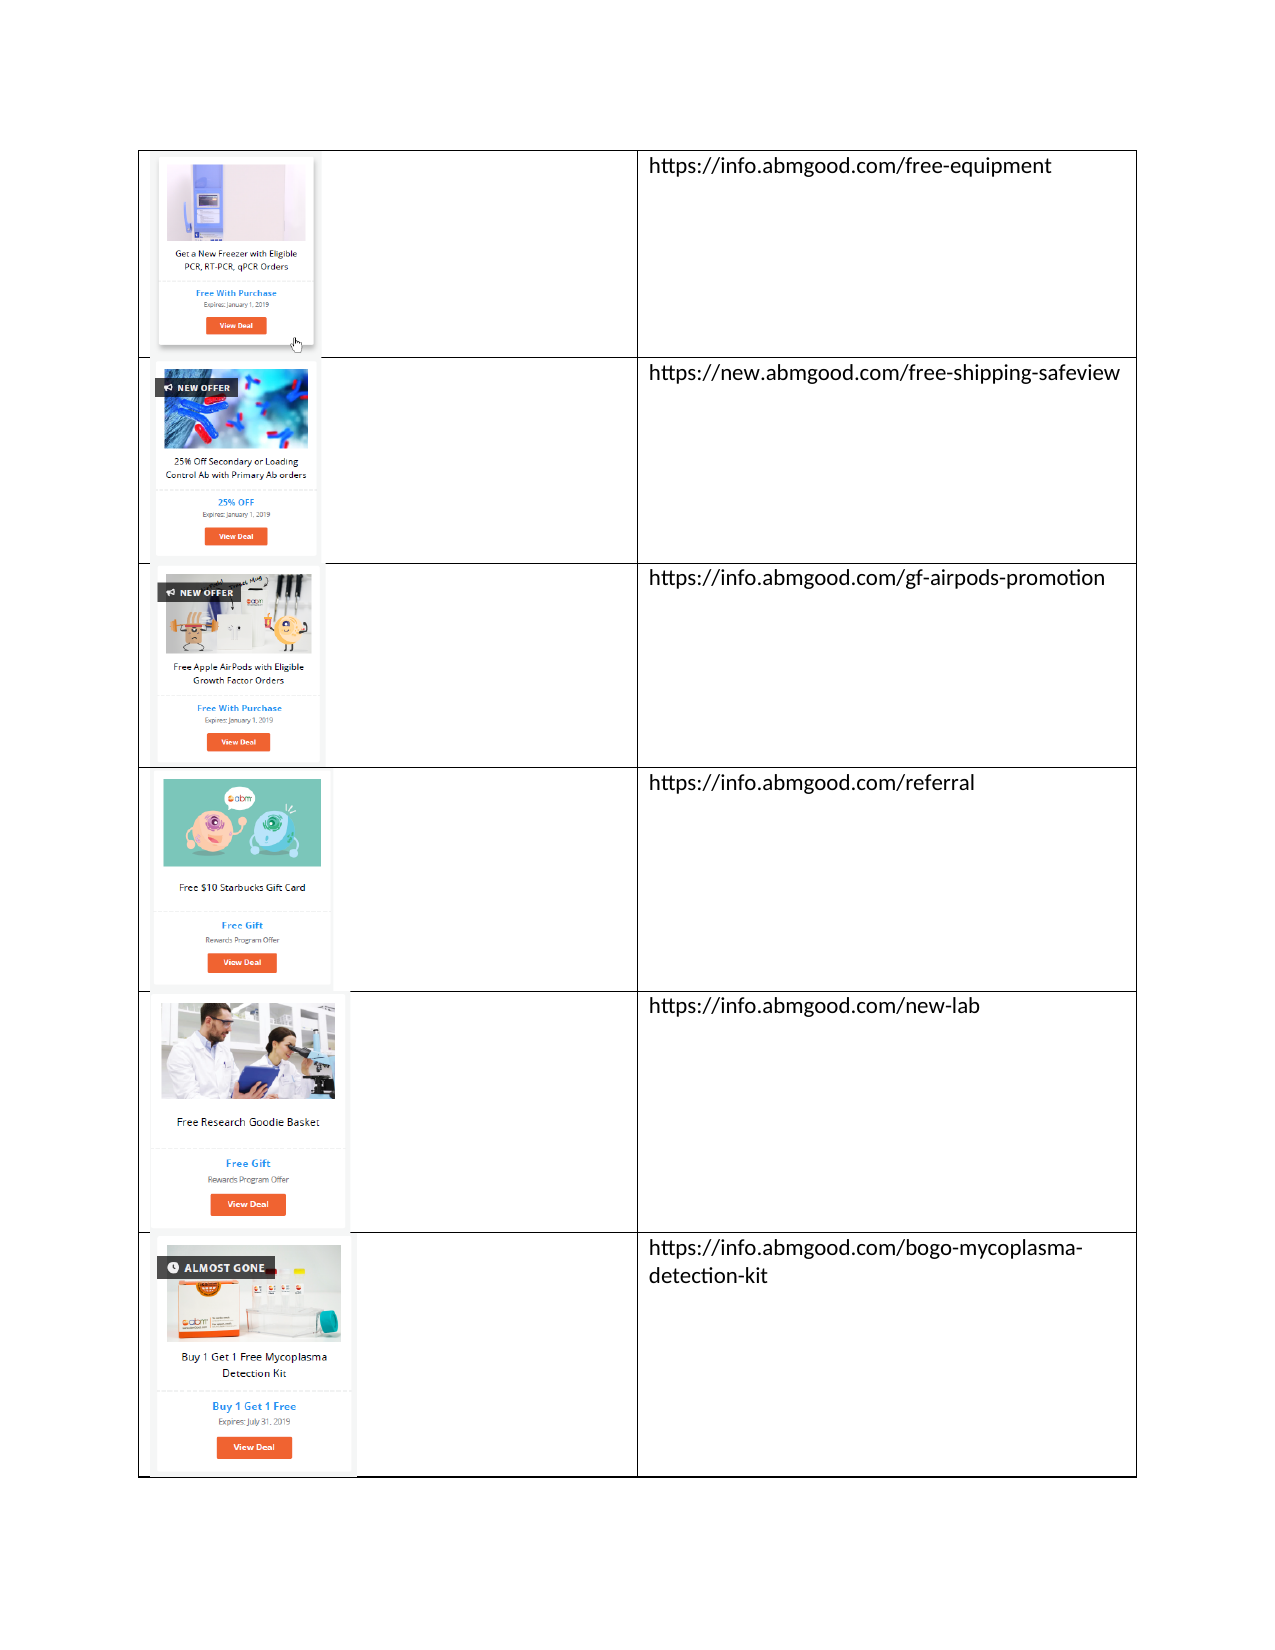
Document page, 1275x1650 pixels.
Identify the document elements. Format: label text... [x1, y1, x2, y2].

table_cell https://info.abmgood.com/referral [638, 768, 1136, 991]
table_header [322, 151, 637, 357]
table_cell [322, 358, 637, 562]
table_header [139, 151, 150, 357]
table_cell [139, 358, 150, 562]
table_cell [326, 564, 637, 767]
table_cell https://new.abmgood.com/free-shipping-safeview [638, 358, 1136, 562]
table_cell [139, 992, 150, 1232]
picture [150, 151, 326, 767]
table_cell https://info.abmgood.com/gf-airpods-promotion [638, 564, 1136, 767]
table_cell [357, 1233, 637, 1476]
table_cell https://info.abmgood.com/new-lab [638, 992, 1136, 1232]
table_header https://info.abmgood.com/free-equipment [638, 151, 1136, 357]
table_cell https://info.abmgood.com/bogo-mycoplasma-detection-kit [638, 1233, 1136, 1476]
table_cell [139, 564, 150, 767]
table_cell [139, 768, 150, 991]
table_cell [351, 992, 637, 1232]
table_cell [139, 1233, 150, 1476]
table_cell [334, 768, 637, 991]
picture [150, 768, 357, 1477]
